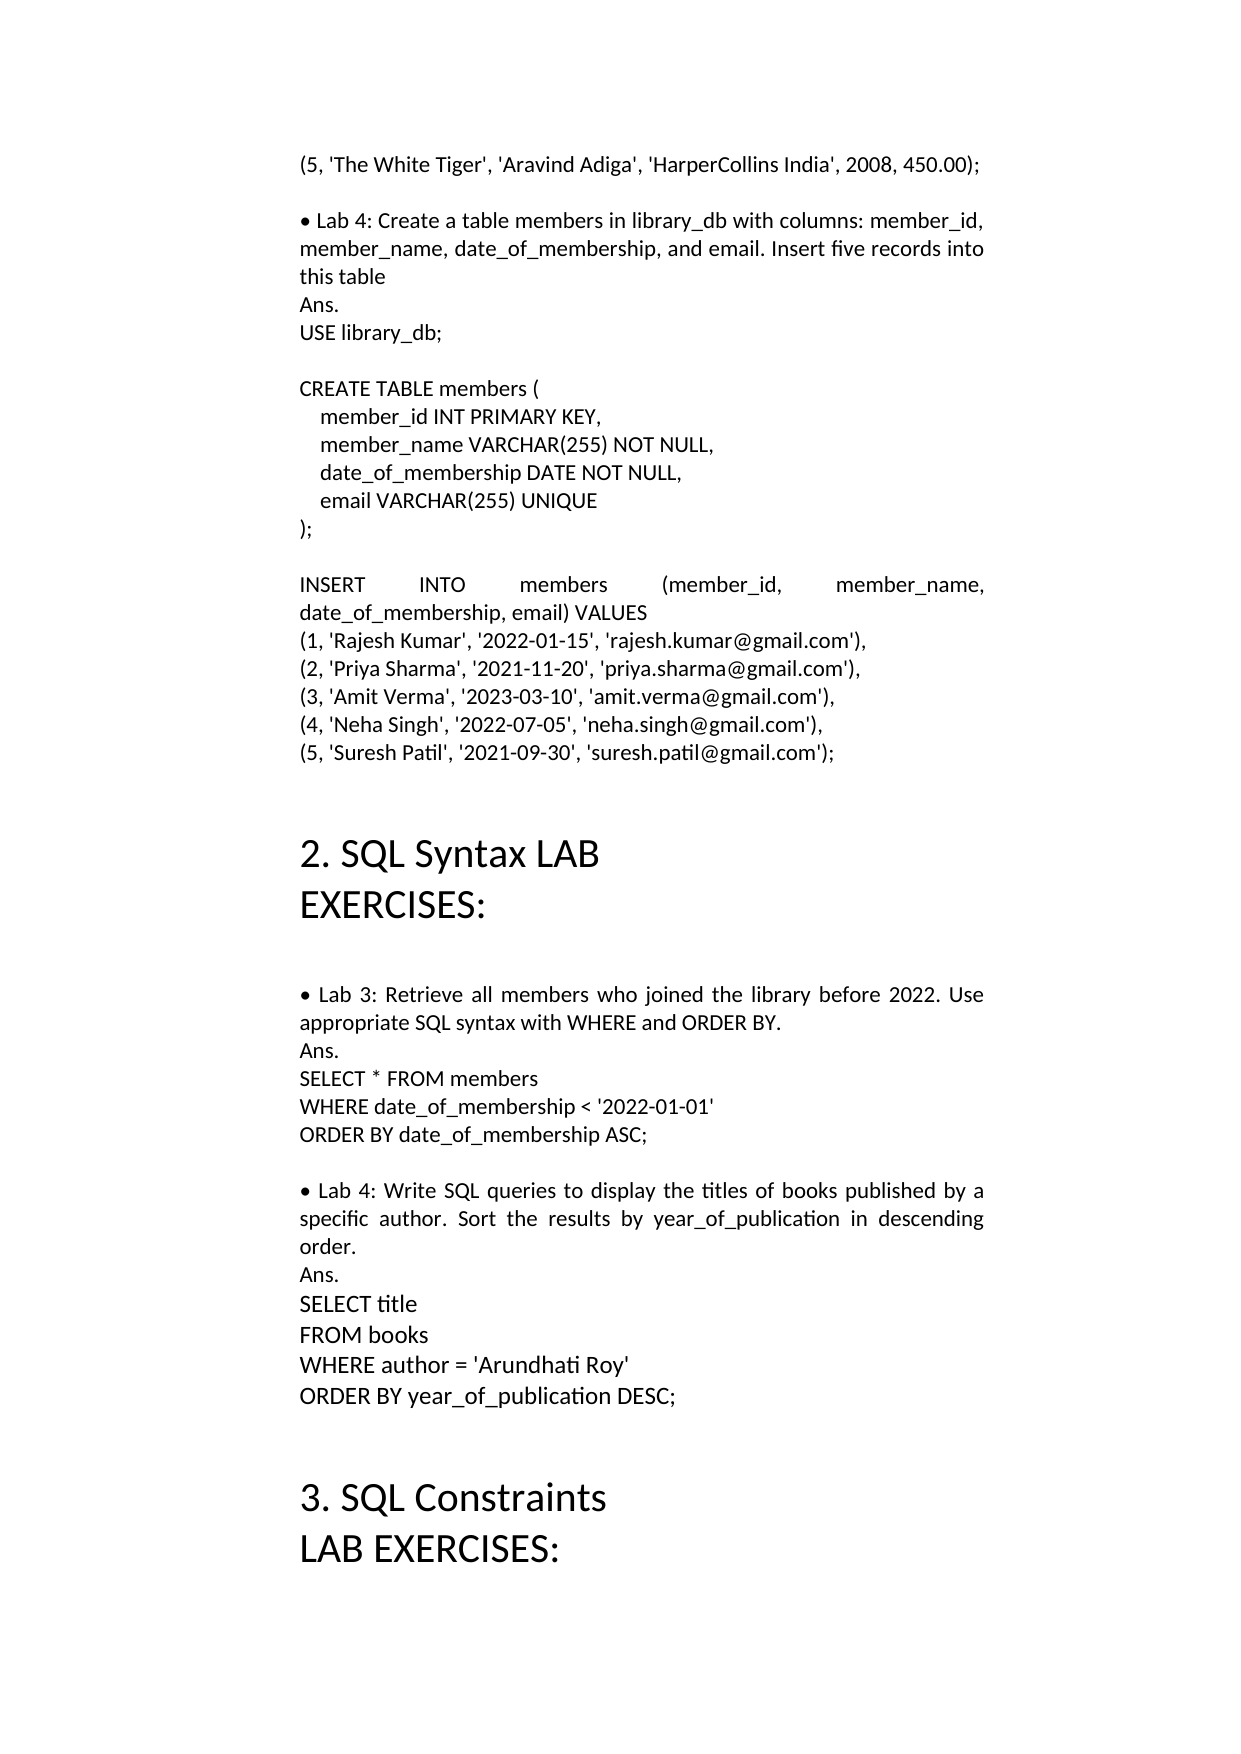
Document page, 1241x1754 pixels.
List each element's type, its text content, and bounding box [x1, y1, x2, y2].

text (1, 'Rajesh Kumar', '2022-01-15', 'rajesh.kumar@gmail.com'), [299, 626, 986, 654]
text SELECT title [299, 1288, 986, 1319]
text CREATE TABLE members ( [299, 374, 986, 402]
text (4, 'Neha Singh', '2022-07-05', 'neha.singh@gmail.com'), [299, 710, 986, 738]
text WHERE author = 'Arundhati Roy' [299, 1349, 986, 1380]
text SELECT * FROM members [299, 1064, 986, 1092]
text EXERCISES: [299, 878, 986, 929]
text email VARCHAR(255) UNIQUE [299, 486, 986, 514]
text (5, 'Suresh Patil', '2021-09-30', 'suresh.patil@gmail.com'); [299, 738, 986, 766]
text USE library_db; [299, 318, 986, 346]
text WHERE date_of_membership < '2022-01-01' [299, 1092, 986, 1120]
text • Lab 4: Write SQL queries to display the titles of books published by a specific author. Sort the results by year_of_publication in descending order. [299, 1176, 986, 1260]
text ); [299, 514, 986, 542]
text • Lab 3: Retrieve all members who joined the library before 2022. Use appropriate SQL syntax with WHERE and ORDER BY. [299, 980, 986, 1036]
text ORDER BY year_of_publication DESC; [299, 1380, 986, 1410]
text (2, 'Priya Sharma', '2021-11-20', 'priya.sharma@gmail.com'), [299, 654, 986, 682]
text member_name VARCHAR(255) NOT NULL, [299, 430, 986, 458]
text LAB EXERCISES: [299, 1522, 986, 1573]
text ORDER BY date_of_membership ASC; [299, 1120, 986, 1148]
text member_id INT PRIMARY KEY, [299, 402, 986, 430]
text • Lab 4: Create a table members in library_db with columns: member_id, member_name, date_of_membership, and email. Insert five records into this table [299, 206, 986, 290]
text (3, 'Amit Verma', '2023-03-10', 'amit.verma@gmail.com'), [299, 682, 986, 710]
text Ans. [299, 1260, 986, 1288]
text 3. SQL Constraints [299, 1471, 986, 1522]
text (5, 'The White Tiger', 'Aravind Adiga', 'HarperCollins India', 2008, 450.00); [299, 150, 986, 178]
text Ans. [299, 290, 986, 318]
text date_of_membership DATE NOT NULL, [299, 458, 986, 486]
text 2. SQL Syntax LAB [299, 827, 986, 878]
text FROM books [299, 1319, 986, 1349]
text Ans. [299, 1036, 986, 1064]
text INSERT INTO members (member_id, member_name, date_of_membership, email) VALUES [299, 570, 986, 626]
